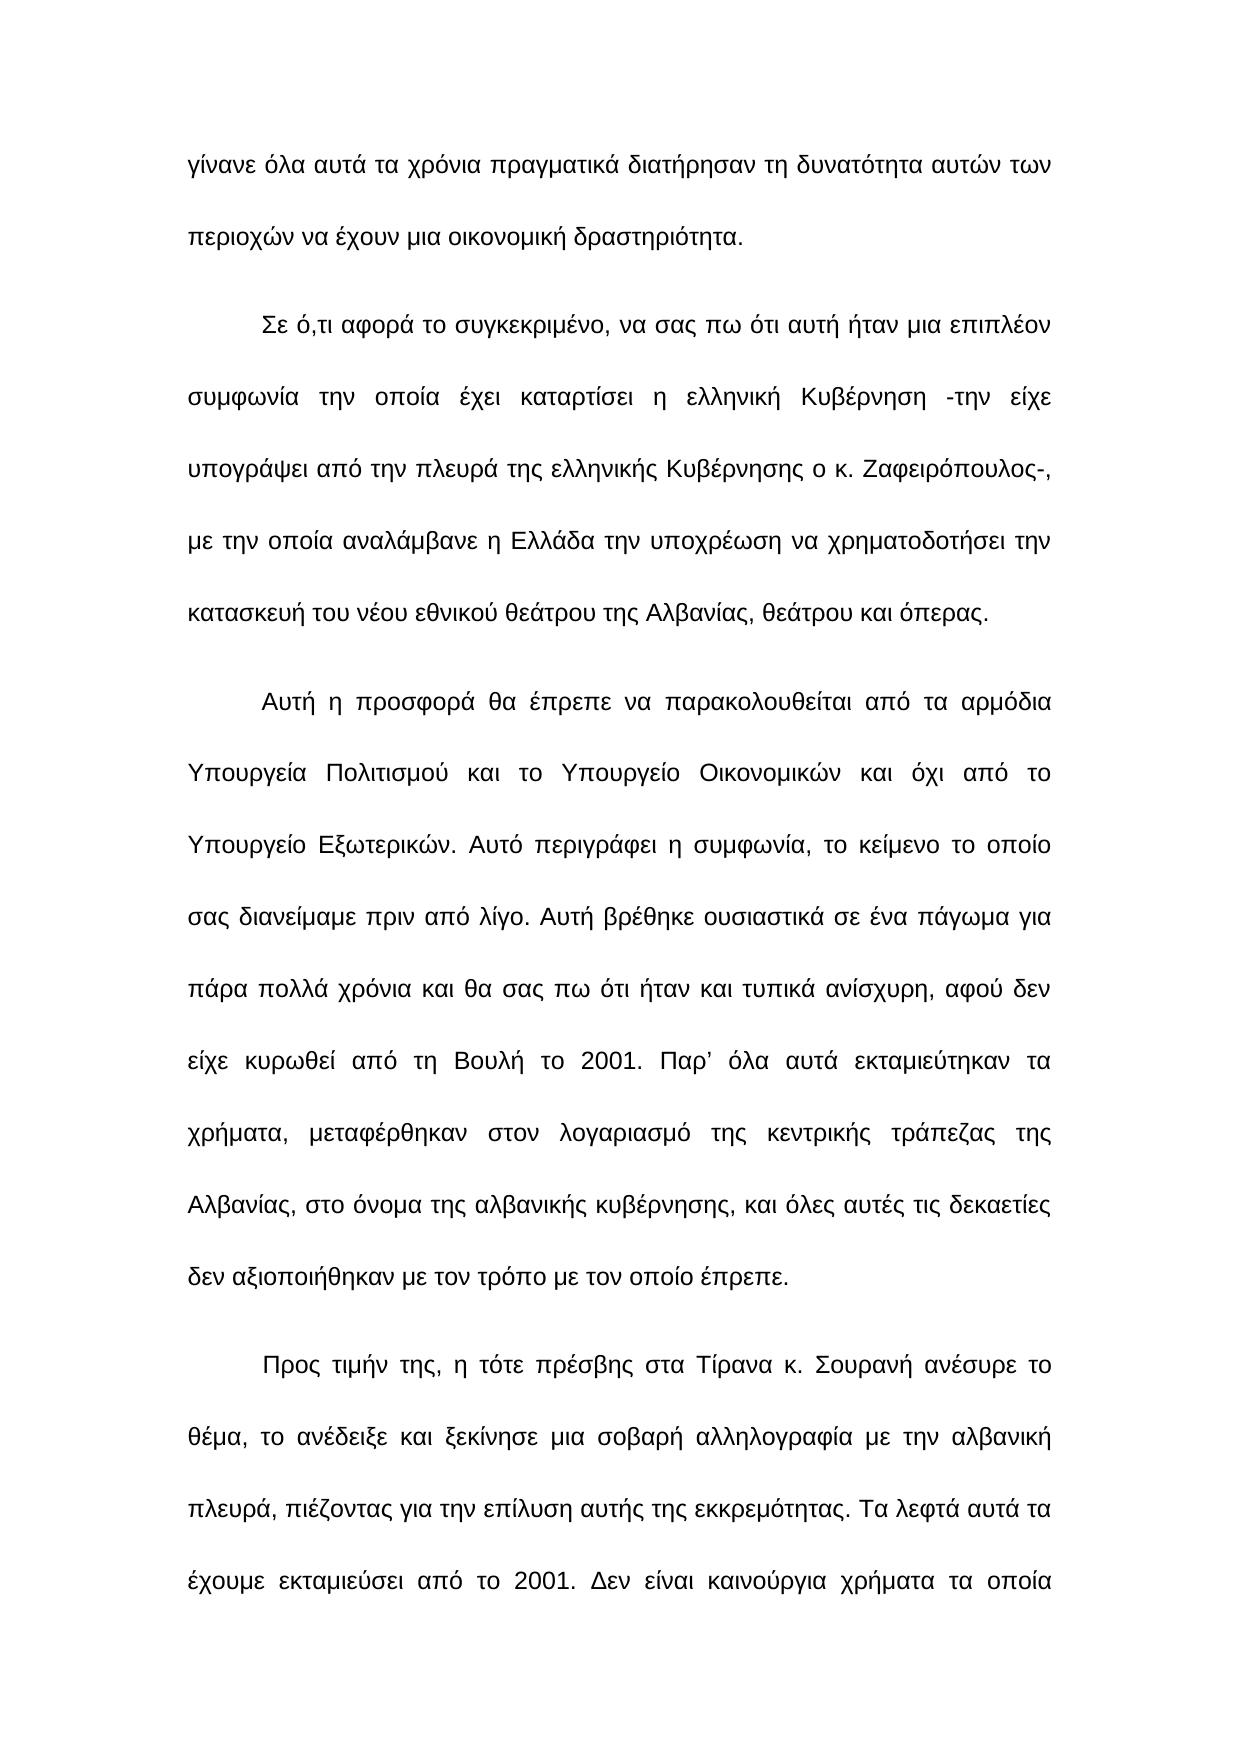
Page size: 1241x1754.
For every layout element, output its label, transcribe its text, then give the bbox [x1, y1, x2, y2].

text Σε ό,τι αφορά το συγκεκριμένο, να σας πω ότι αυτή ήταν μια επιπλέον συμφωνία την οποία έχει καταρτίσει η ελληνική Κυβέρνηση -την είχε υπογράψει από την πλευρά της ελληνικής Κυβέρνησης ο κ. Ζαφειρόπουλος-, με την οποία αναλάμβανε η Ελλάδα την υποχρέωση να χρηματοδοτήσει την κατασκευή του νέου εθνικού θεάτρου της Αλβανίας, θεάτρου και όπερας. [187, 310, 1053, 627]
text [187, 161, 1053, 251]
text Αυτή η προσφορά θα έπρεπε να παρακολουθείται από τα αρμόδια Υπουργεία Πολιτισμού και το Υπουργείο Οικονομικών και όχι από το Υπουργείο Εξωτερικών. Αυτό περιγράφει η συμφωνία, το κείμενο το οποίο σας διανείμαμε πριν από λίγο. Αυτή βρέθηκε ουσιαστικά σε ένα πάγωμα για πάρα πολλά χρόνια και θα σας πω ότι ήταν και τυπικά ανίσχυρη, αφού δεν είχε κυρωθεί από τη Βουλή το 2001. Παρ’ όλα αυτά εκταμιεύτηκαν τα χρήματα, μεταφέρθηκαν στον λογαριασμό της κεντρικής τράπεζας της Αλβανίας, στο όνομα της αλβανικής κυβέρνησης, και όλες αυτές τις δεκαετίες δεν αξιοποιήθηκαν με τον τρόπο με τον οποίο έπρεπε. [187, 1213, 1053, 1290]
text Αυτή η προσφορά θα έπρεπε να παρακολουθείται από τα αρμόδια Υπουργεία Πολιτισμού και το Υπουργείο Οικονομικών και όχι από το Υπουργείο Εξωτερικών. Αυτό περιγράφει η συμφωνία, το κείμενο το οποίο σας διανείμαμε πριν από λίγο. Αυτή βρέθηκε ουσιαστικά σε ένα πάγωμα για πάρα πολλά χρόνια και θα σας πω ότι ήταν και τυπικά ανίσχυρη, αφού δεν είχε κυρωθεί από τη Βουλή το 2001. Παρ’ όλα αυτά εκταμιεύτηκαν τα χρήματα, μεταφέρθηκαν στον λογαριασμό της κεντρικής τράπεζας της Αλβανίας, στο όνομα της αλβανικής κυβέρνησης, και όλες αυτές τις δεκαετίες δεν αξιοποιήθηκαν με τον τρόπο με τον οποίο έπρεπε. [187, 686, 1053, 1212]
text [187, 1350, 1053, 1594]
